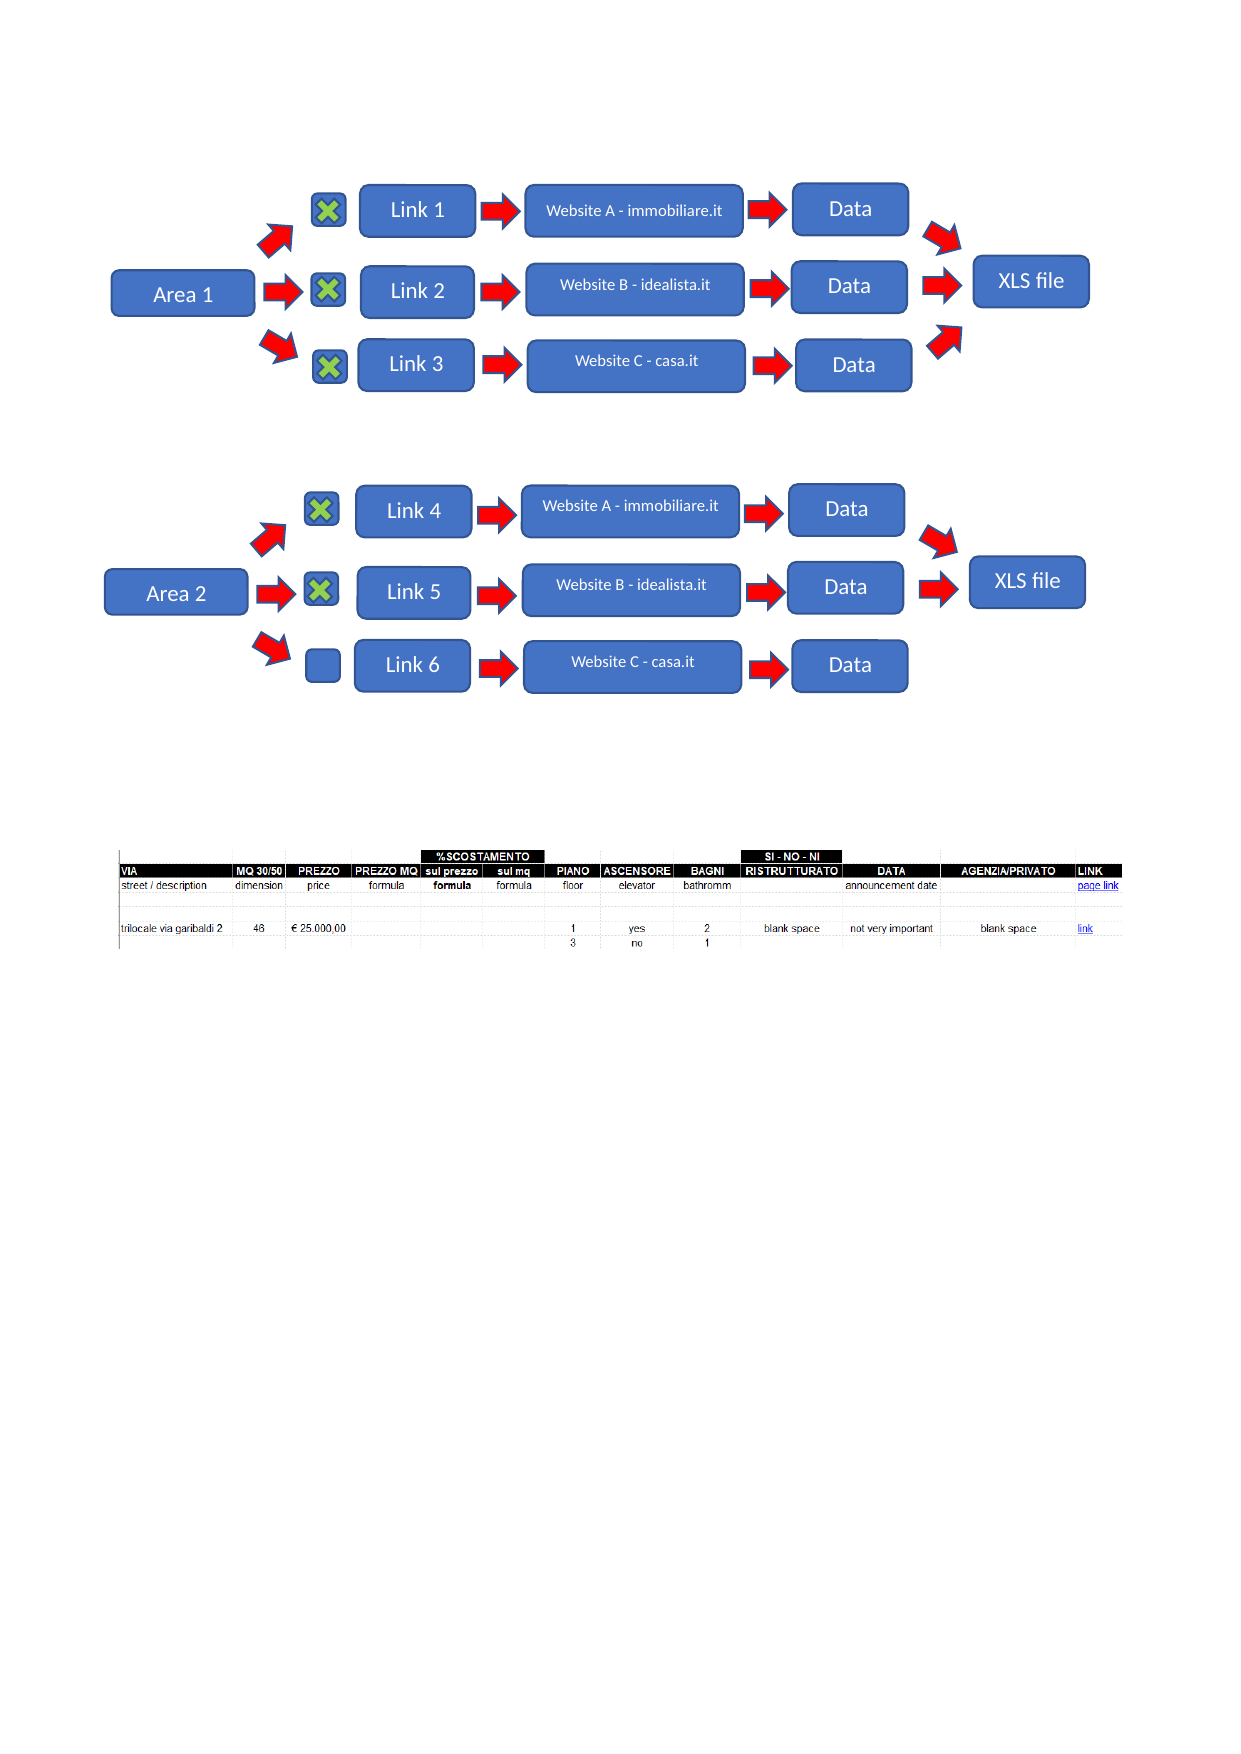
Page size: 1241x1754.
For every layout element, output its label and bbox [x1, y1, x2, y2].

picture [118, 850, 1123, 949]
